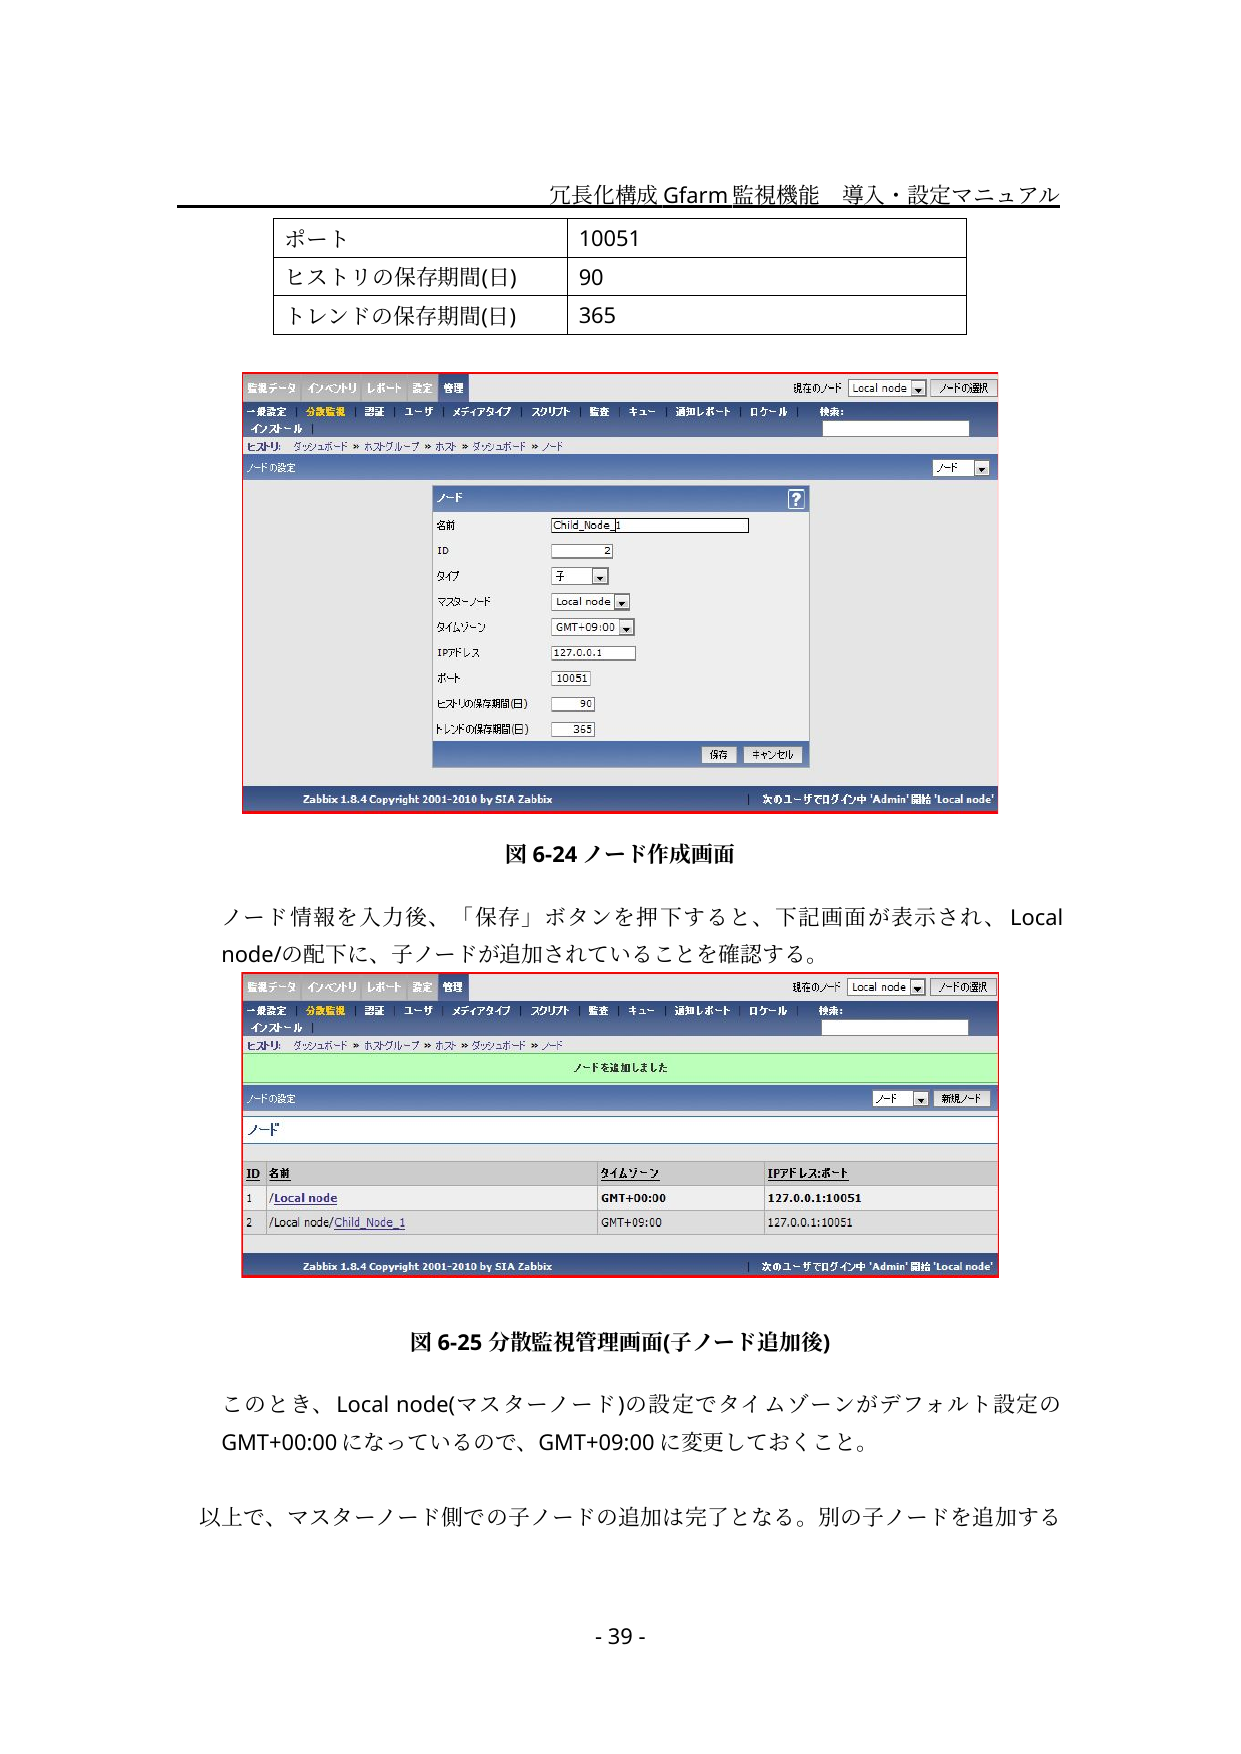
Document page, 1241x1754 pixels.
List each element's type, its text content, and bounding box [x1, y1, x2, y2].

picture [242, 372, 999, 814]
table_cell トレンドの保存期間(日) [274, 296, 567, 334]
picture [241, 972, 999, 1278]
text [177, 1497, 1063, 1535]
table_cell 90 [568, 258, 966, 295]
table_cell 365 [568, 296, 966, 334]
list このとき、Local node(マスターノード)の設定でタイムゾーンがデフォルト設定のGMT+00:00になっているので、GMT+09:00に変更しておくこと。 [221, 1385, 1063, 1460]
table_cell ポート [274, 219, 567, 257]
list ノード情報を入力後、「保存」ボタンを押下すると、下記画面が表示され、Local node/の配下に、子ノードが追加されていることを確認する。 [221, 897, 1063, 972]
table_cell 10051 [568, 219, 966, 257]
table_cell ヒストリの保存期間(日) [274, 258, 567, 295]
